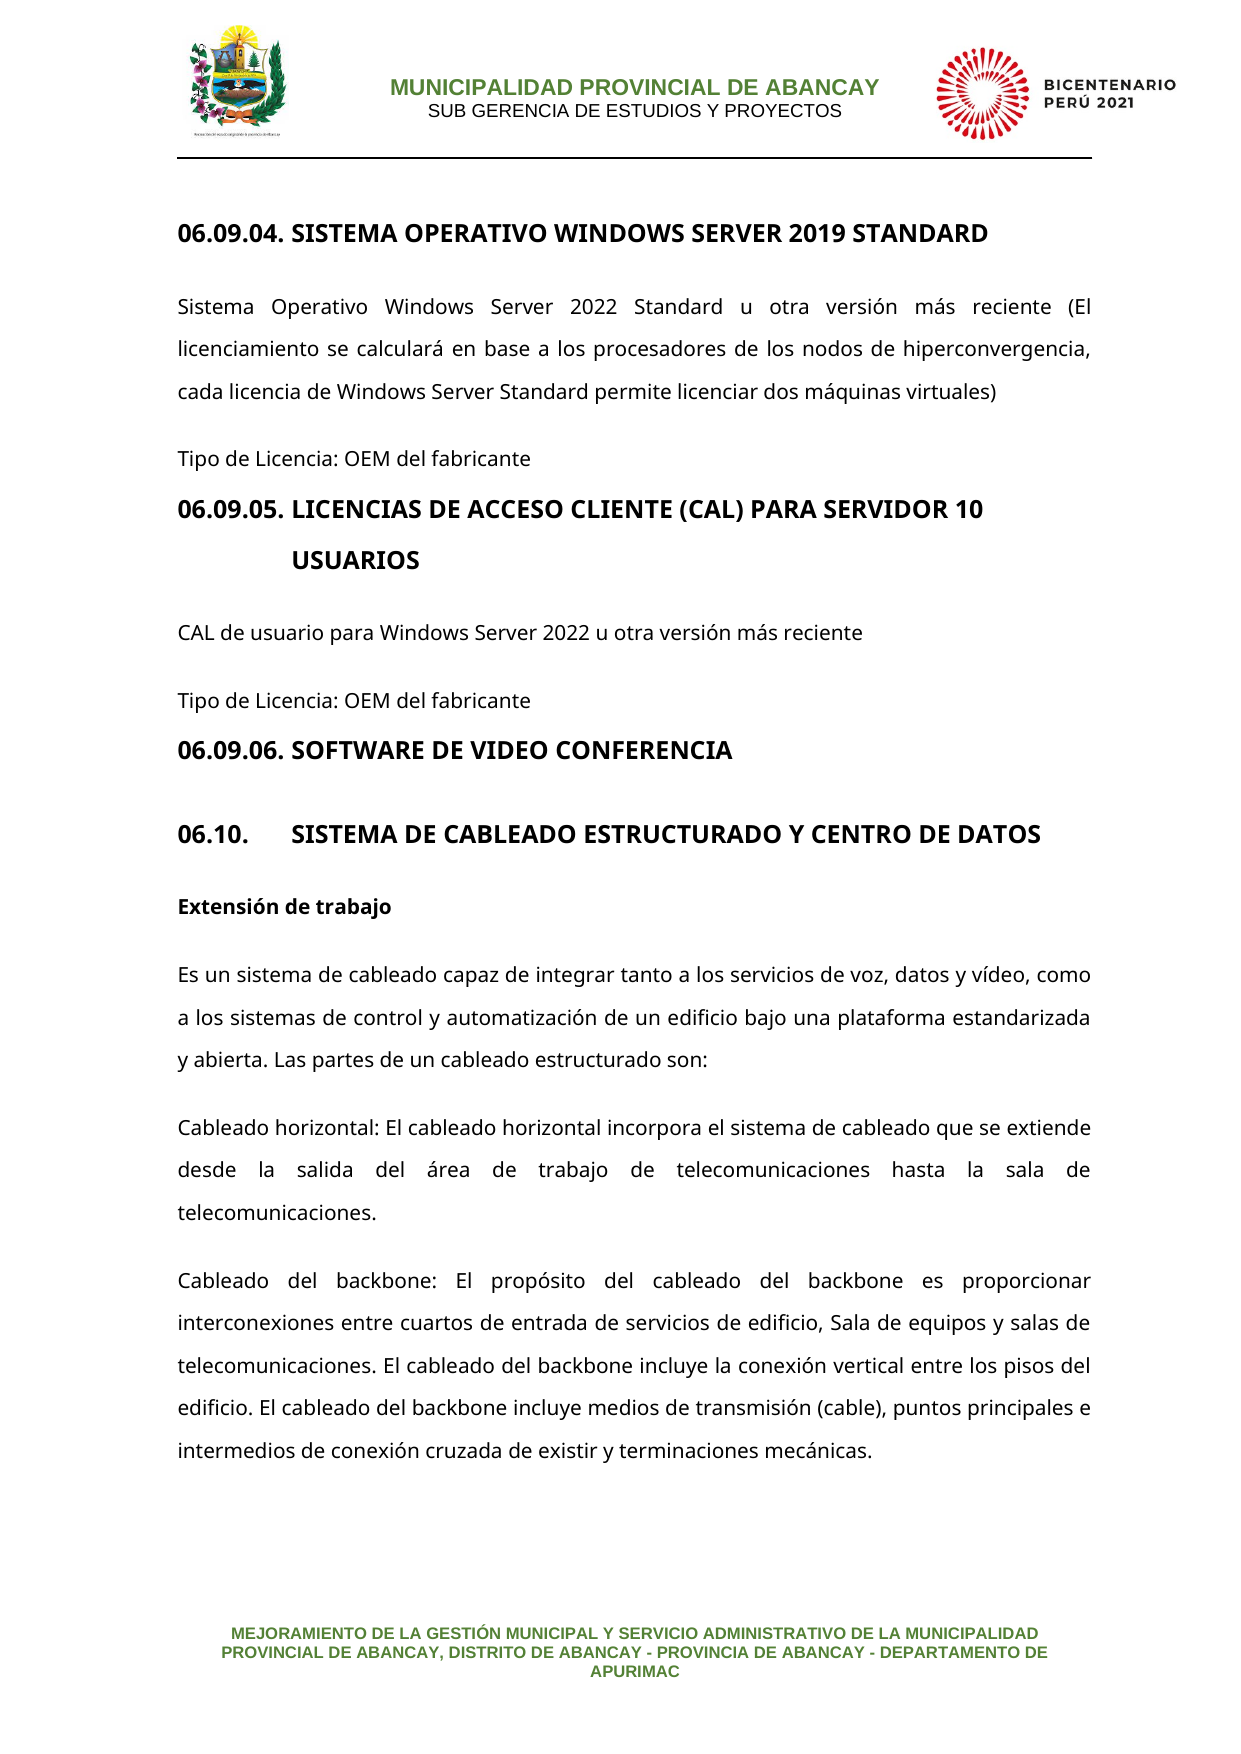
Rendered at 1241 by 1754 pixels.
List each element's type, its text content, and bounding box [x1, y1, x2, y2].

text Es un sistema de cableado capaz de integrar tanto a los servicios de voz, datos y vídeo, como a los sistemas de control y automatización de un edificio bajo una plataforma estandarizada y abierta. Las partes de un cableado estructurado son: [177, 960, 1092, 1074]
text Tipo de Licencia: OEM del fabricante [177, 444, 1092, 473]
text SOFTWARE DE VIDEO CONFERENCIA [177, 733, 1092, 767]
text Tipo de Licencia: OEM del fabricante [177, 686, 1092, 714]
text Extensión de trabajo [177, 892, 1092, 921]
text SISTEMA OPERATIVO WINDOWS SERVER 2019 STANDARD [177, 216, 1092, 250]
text Cableado del backbone: El propósito del cableado del backbone es proporcionar interconexiones entre cuartos de entrada de servicios de edificio, Sala de equipos y salas de telecomunicaciones. El cableado del backbone incluye la conexión vertical entre los pisos del edificio. El cableado del backbone incluye medios de transmisión (cable), puntos principales e intermedios de conexión cruzada de existir y terminaciones mecánicas. [177, 1266, 1092, 1464]
picture [928, 37, 1181, 143]
text Cableado horizontal: El cableado horizontal incorpora el sistema de cableado que se extiende desde la salida del área de trabajo de telecomunicaciones hasta la sala de telecomunicaciones. [177, 1113, 1092, 1227]
subtitle SISTEMA DE CABLEADO ESTRUCTURADO Y CENTRO DE DATOS [177, 816, 1092, 851]
text Sistema Operativo Windows Server 2022 Standard u otra versión más reciente (El licenciamiento se calculará en base a los procesadores de los nodos de hiperconvergencia, cada licencia de Windows Server Standard permite licenciar dos máquinas virtuales) [177, 292, 1092, 405]
picture [177, 25, 290, 141]
text LICENCIAS DE ACCESO CLIENTE (CAL) PARA SERVIDOR 10 USUARIOS [177, 491, 1092, 576]
text CAL de usuario para Windows Server 2022 u otra versión más reciente [177, 618, 1092, 647]
